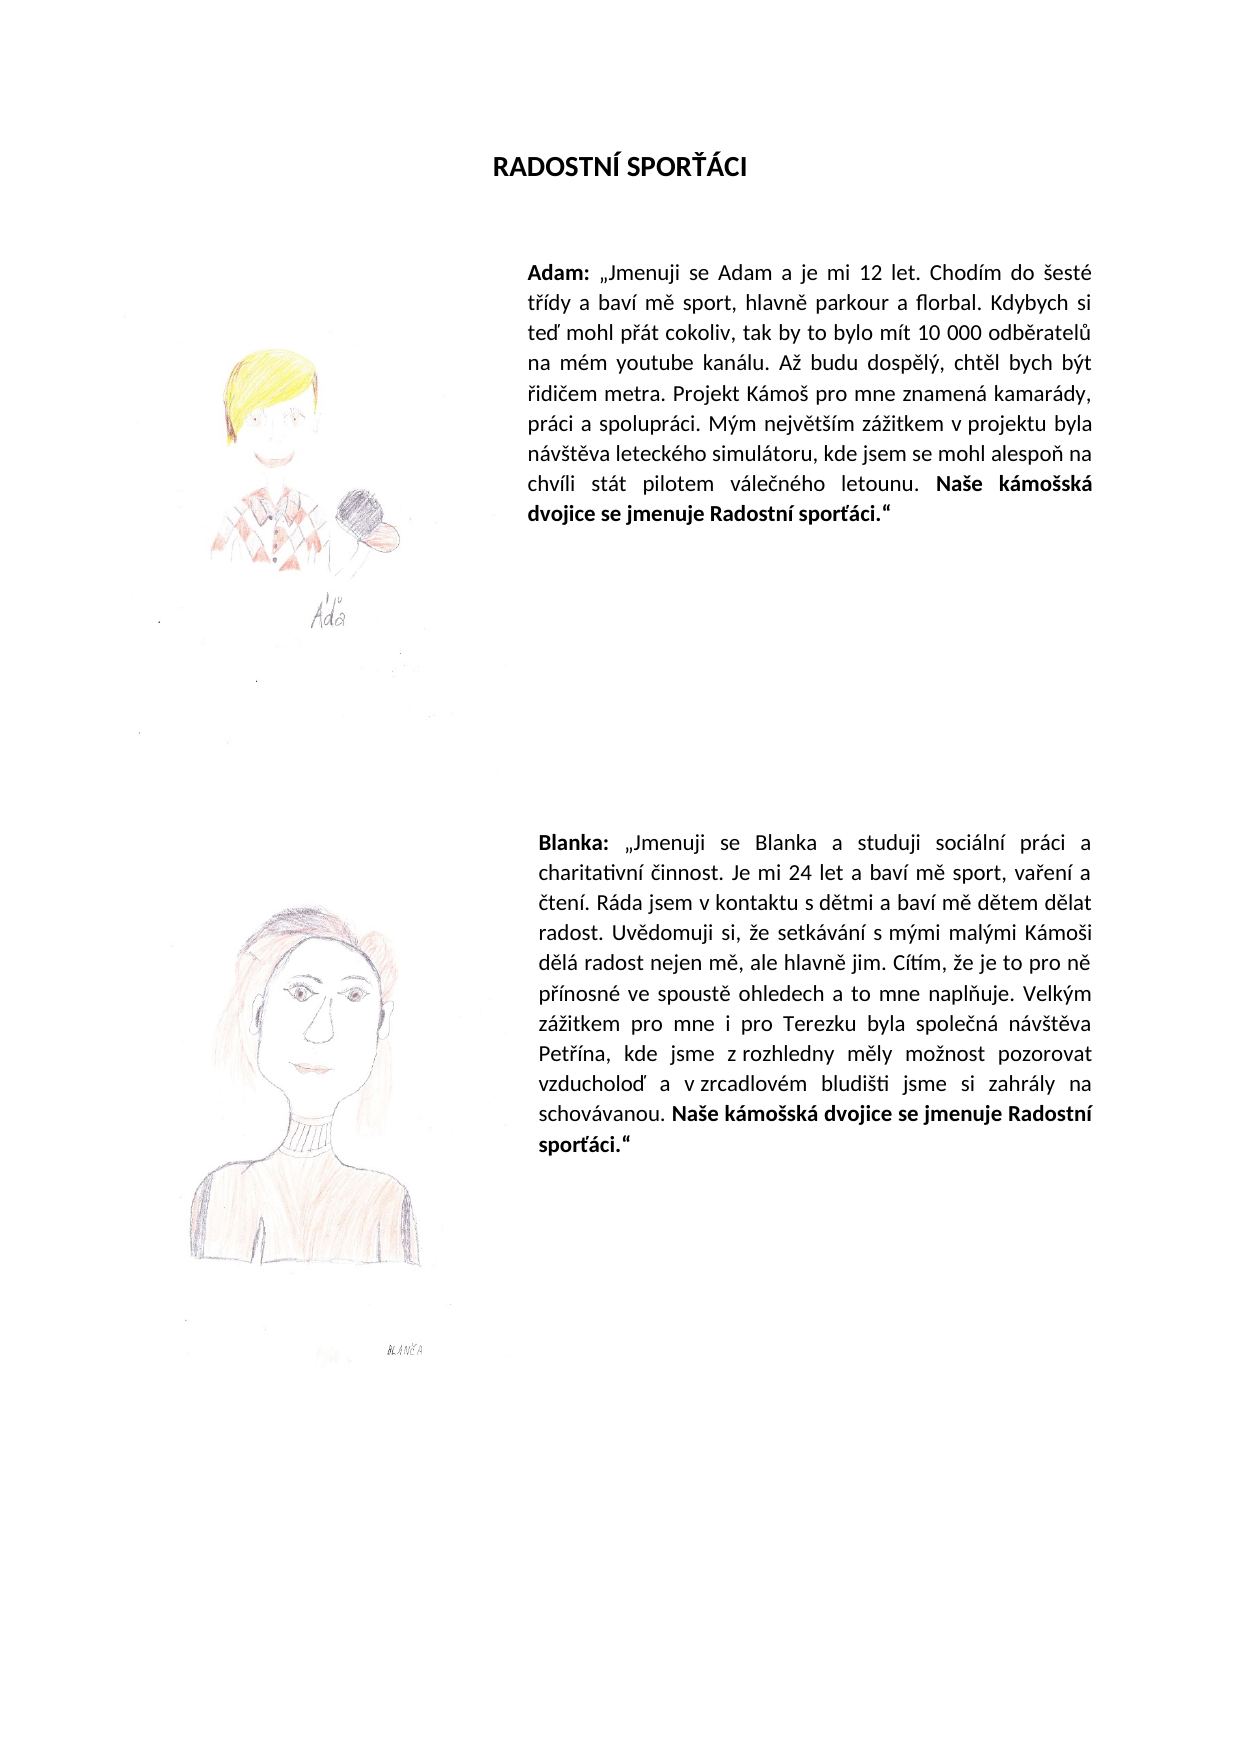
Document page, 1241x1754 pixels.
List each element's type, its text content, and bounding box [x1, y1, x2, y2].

picture [147, 838, 520, 1366]
picture [96, 196, 509, 785]
text RADOSTNÍ SPORŤÁCI [148, 148, 1093, 183]
text Blanka: „Jmenuji se Blanka a studuji sociální práci a charitativní činnost. Je mi 24 let a baví mě sport, vaření a čtení. Ráda jsem v kontaktu s dětmi a baví mě dětem dělat radost. Uvědomuji si, že setkávání s mými malými Kámoši dělá radost nejen mě, ale hlavně jim. Cítím, že je to pro ně přínosné ve spoustě ohledech a to mne naplňuje. Velkým zážitkem pro mne i pro Terezku byla společná návštěva Petřína, kde jsme z rozhledny měly možnost pozorovat vzducholoď a v zrcadlovém bludišti jsme si zahrály na schovávanou. Naše kámošská dvojice se jmenuje Radostní sporťáci.“ [148, 828, 1093, 1158]
text Adam: „Jmenuji se Adam a je mi 12 let. Chodím do šesté třídy a baví mě sport, hlavně parkour a florbal. Kdybych si teď mohl přát cokoliv, tak by to bylo mít 10 000 odběratelů na mém youtube kanálu. Až budu dospělý, chtěl bych být řidičem metra. Projekt Kámoš pro mne znamená kamarády, práci a spolupráci. Mým největším zážitkem v projektu byla návštěva leteckého simulátoru, kde jsem se mohl alespoň na chvíli stát pilotem válečného letounu. Naše kámošská dvojice se jmenuje Radostní sporťáci.“ [509, 258, 1093, 527]
